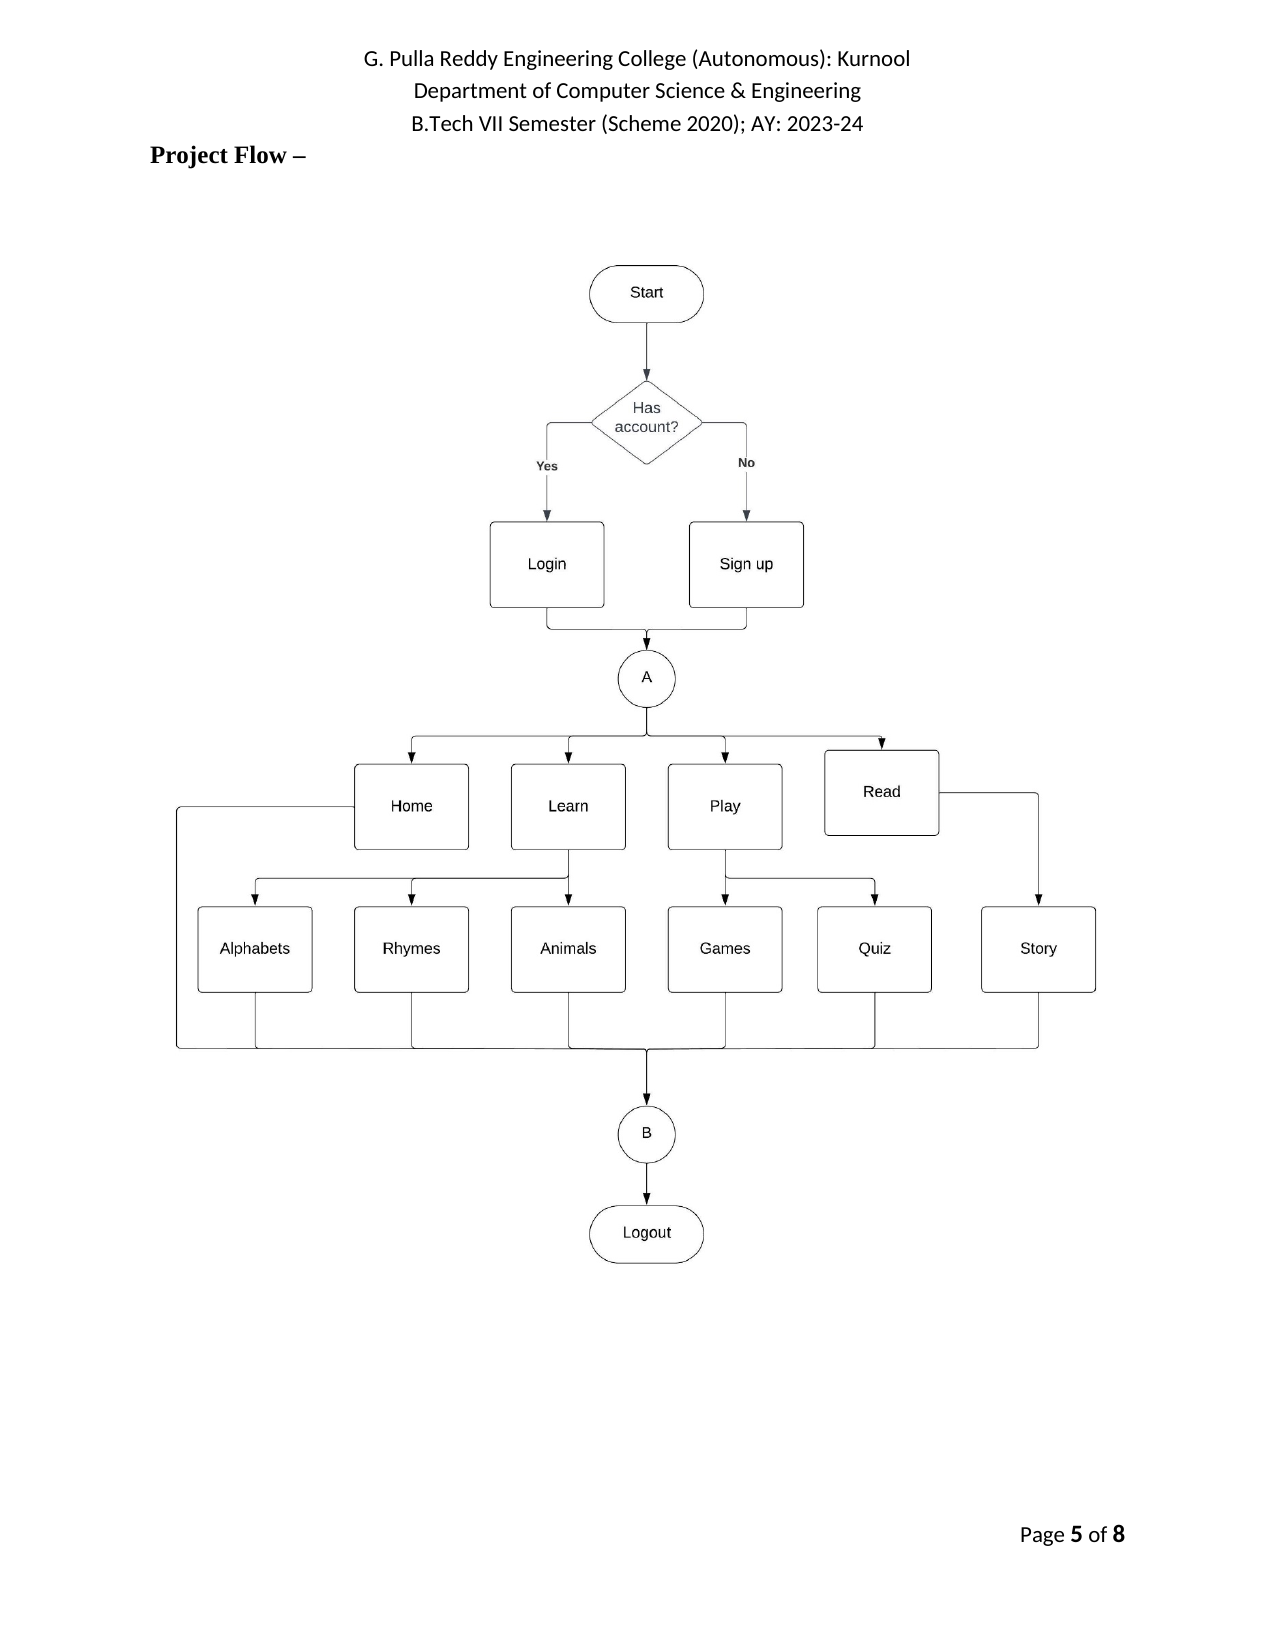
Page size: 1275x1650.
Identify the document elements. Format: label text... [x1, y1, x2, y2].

picture [148, 237, 1124, 1291]
text Project Flow – [150, 141, 1125, 169]
